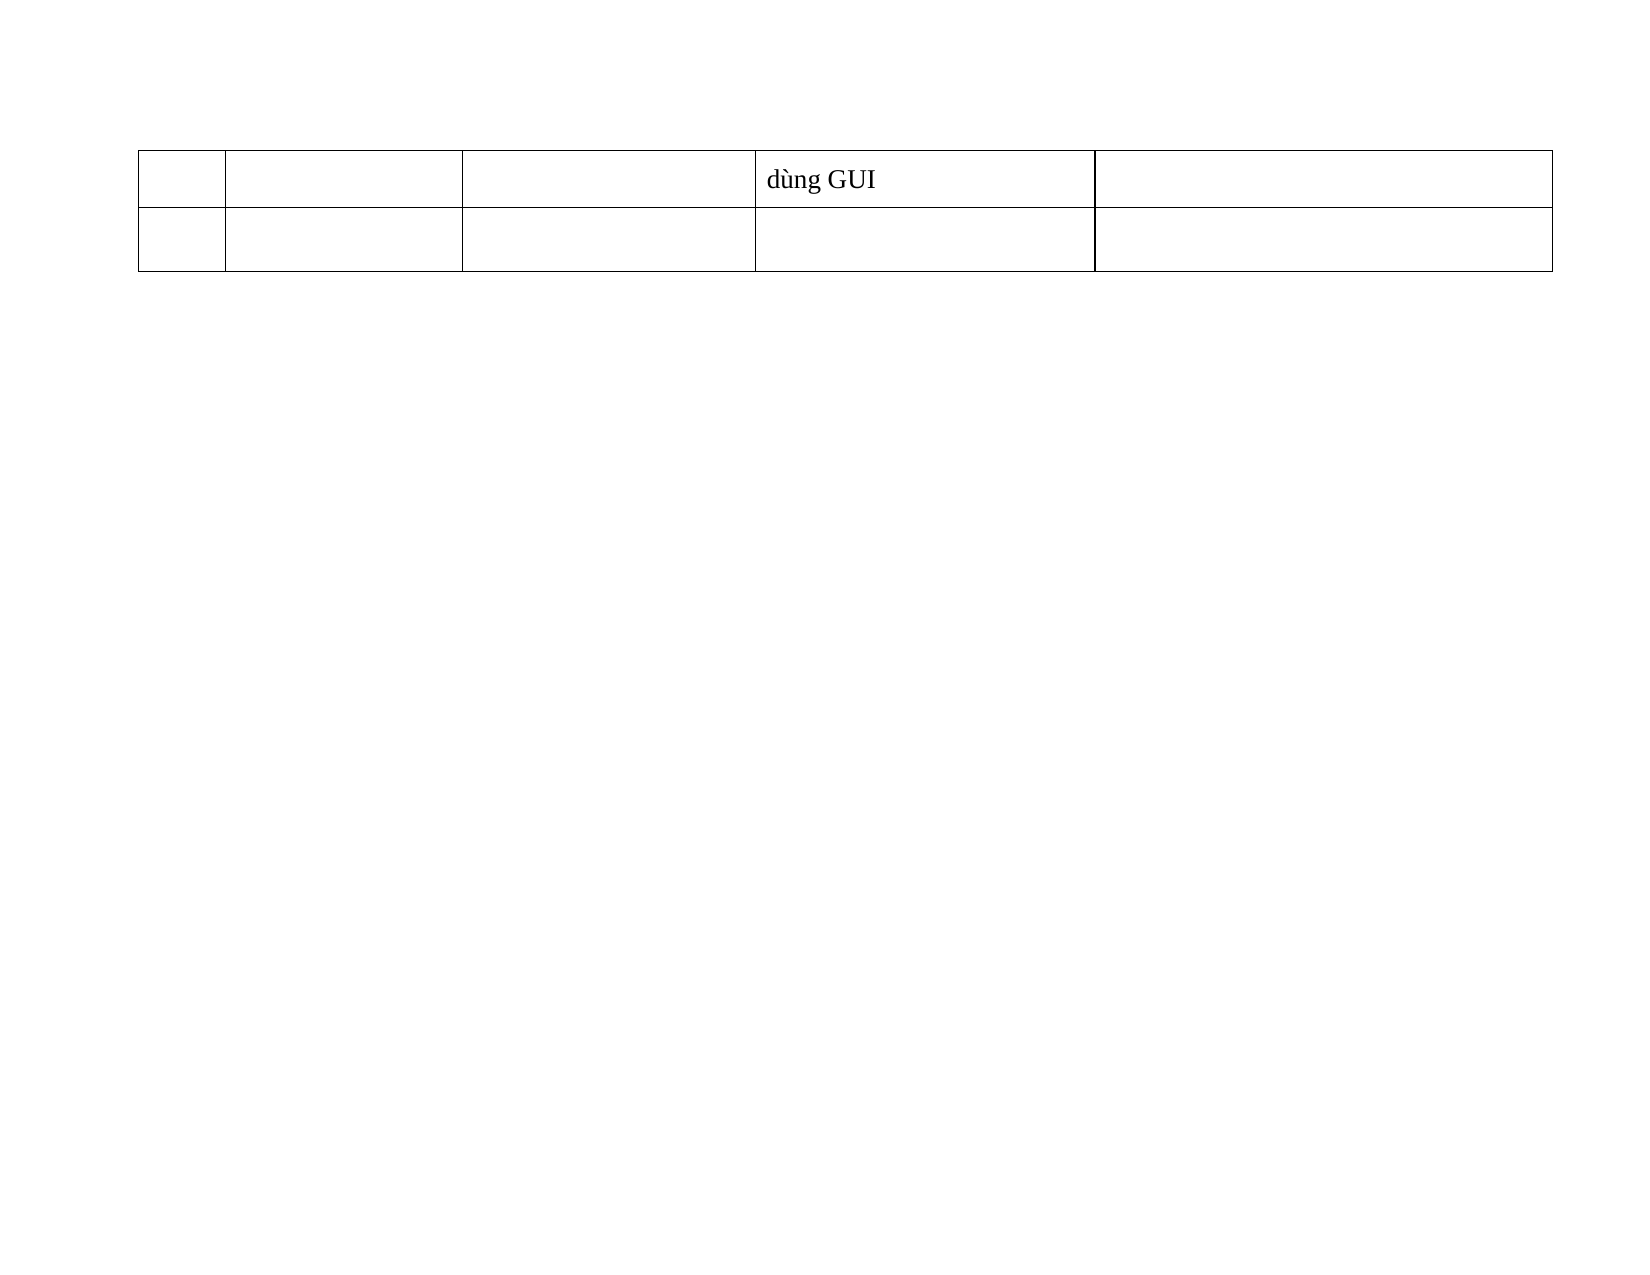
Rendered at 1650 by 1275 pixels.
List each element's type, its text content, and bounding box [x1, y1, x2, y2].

table_cell [756, 208, 1094, 271]
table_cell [463, 151, 755, 207]
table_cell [226, 151, 462, 207]
table_cell [139, 208, 225, 271]
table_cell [1096, 151, 1552, 207]
table_cell [1096, 208, 1552, 271]
table_cell [463, 208, 755, 271]
table_cell 35 [139, 151, 225, 207]
table_cell [226, 208, 462, 271]
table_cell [756, 151, 1094, 207]
